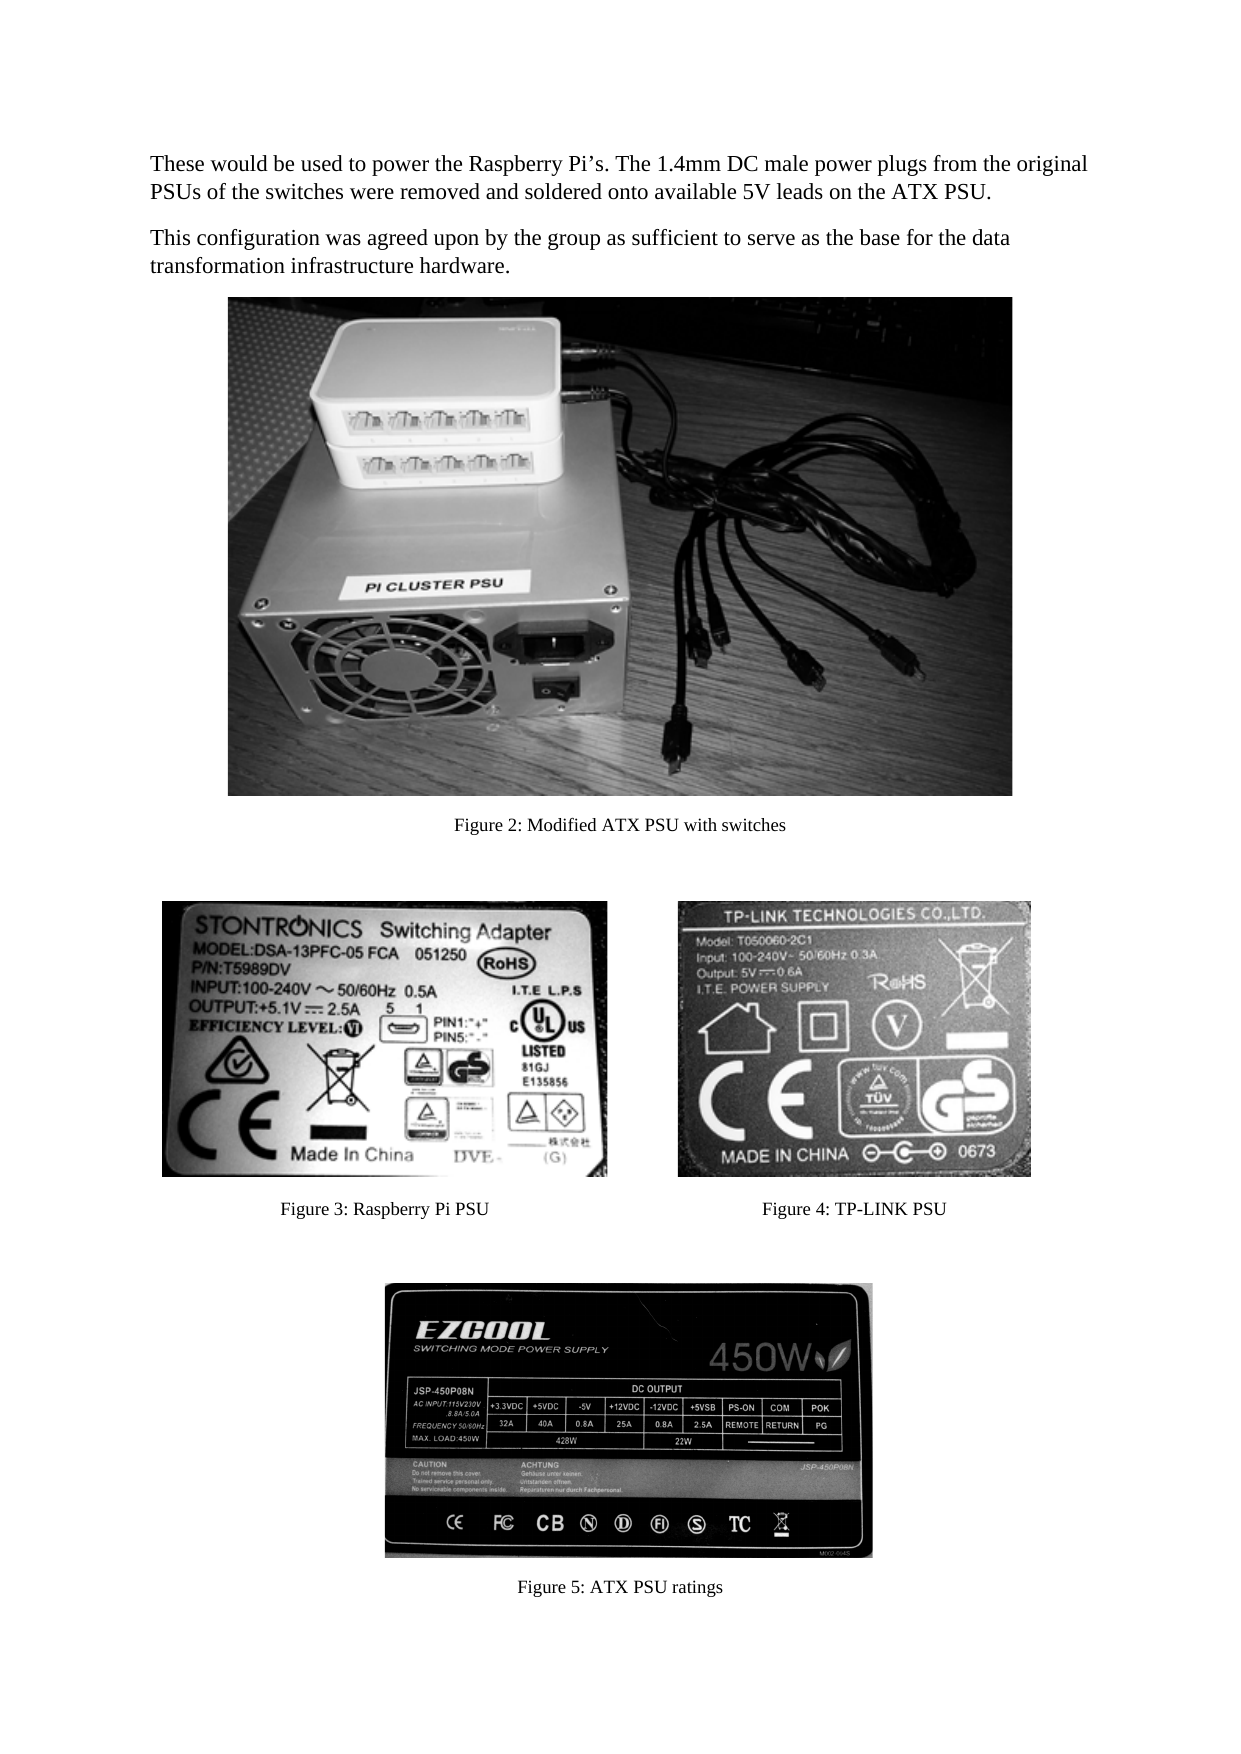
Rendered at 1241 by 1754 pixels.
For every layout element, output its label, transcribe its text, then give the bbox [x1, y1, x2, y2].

text This configuration was agreed upon by the group as sufficient to serve as the base for the data transformation infrastructure hardware. [150, 223, 1090, 278]
picture [384, 1283, 873, 1558]
text Figure 2: Modified ATX PSU with switches [150, 814, 1090, 836]
picture [162, 901, 608, 1177]
table_header Figure 3: Raspberry Pi PSU [150, 902, 619, 1241]
text Figure 5: ATX PSU ratings [150, 1576, 1090, 1597]
picture [227, 297, 1013, 796]
picture [677, 901, 1031, 1177]
table_header Figure 4: TP-LINK PSU [620, 902, 1089, 1241]
